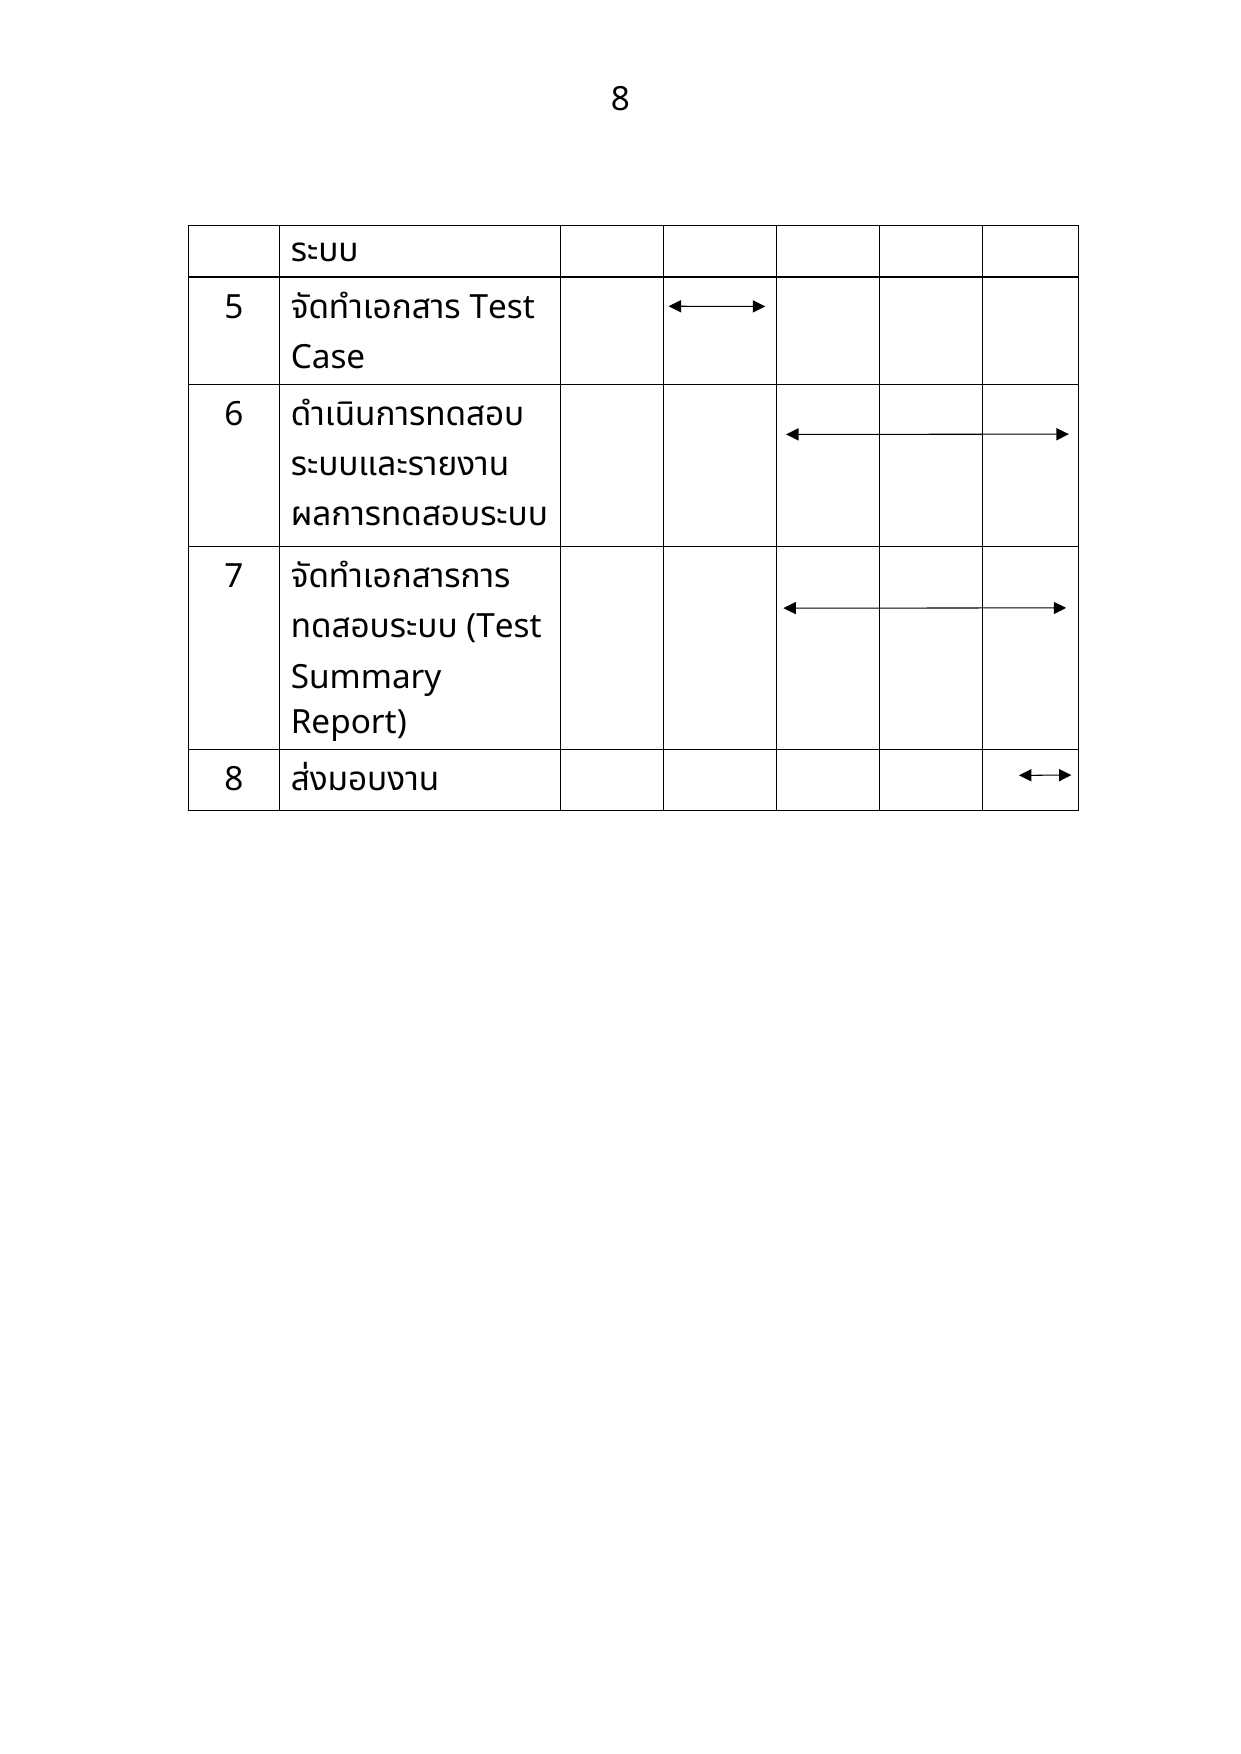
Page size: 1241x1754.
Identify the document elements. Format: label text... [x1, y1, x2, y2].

table_cell [664, 750, 776, 810]
table_cell [777, 226, 879, 276]
table_cell [664, 226, 776, 276]
table_cell ดำเนินการทดสอบระบบและรายงานผลการทดสอบระบบ [280, 385, 560, 546]
table_cell [983, 750, 1078, 810]
table_cell [880, 385, 982, 433]
table_cell [777, 385, 879, 546]
table_cell [983, 226, 1078, 276]
table_cell [880, 278, 982, 383]
table_cell [880, 609, 982, 749]
table_cell 4 [189, 226, 279, 276]
table_cell 8 [189, 750, 279, 810]
table_cell [880, 435, 982, 546]
table_cell [777, 547, 879, 749]
table_cell [561, 226, 663, 276]
table_cell [561, 750, 663, 810]
table_cell จัดทำเอกสารการทดสอบระบบ (Test Summary Report) [280, 547, 560, 749]
table_cell [664, 547, 776, 749]
table_cell วางเเผนการทดสอบระบบ [280, 226, 560, 276]
table_cell [664, 385, 776, 546]
table_cell 5 [189, 278, 279, 383]
table_cell [880, 750, 982, 810]
table_cell [561, 385, 663, 546]
table_cell จัดทำเอกสาร Test Case [280, 278, 560, 383]
table_cell [664, 278, 776, 383]
table_cell ส่งมอบงาน [280, 750, 560, 810]
table_cell [561, 278, 663, 383]
table_cell [561, 547, 663, 749]
table_cell [880, 547, 982, 607]
table_cell [777, 278, 879, 383]
table_cell [983, 278, 1078, 383]
table_cell [880, 226, 982, 276]
table_cell 7 [189, 547, 279, 749]
table_cell [777, 750, 879, 810]
table_cell [983, 547, 1078, 749]
table_cell [983, 385, 1078, 546]
table_cell 6 [189, 385, 279, 546]
